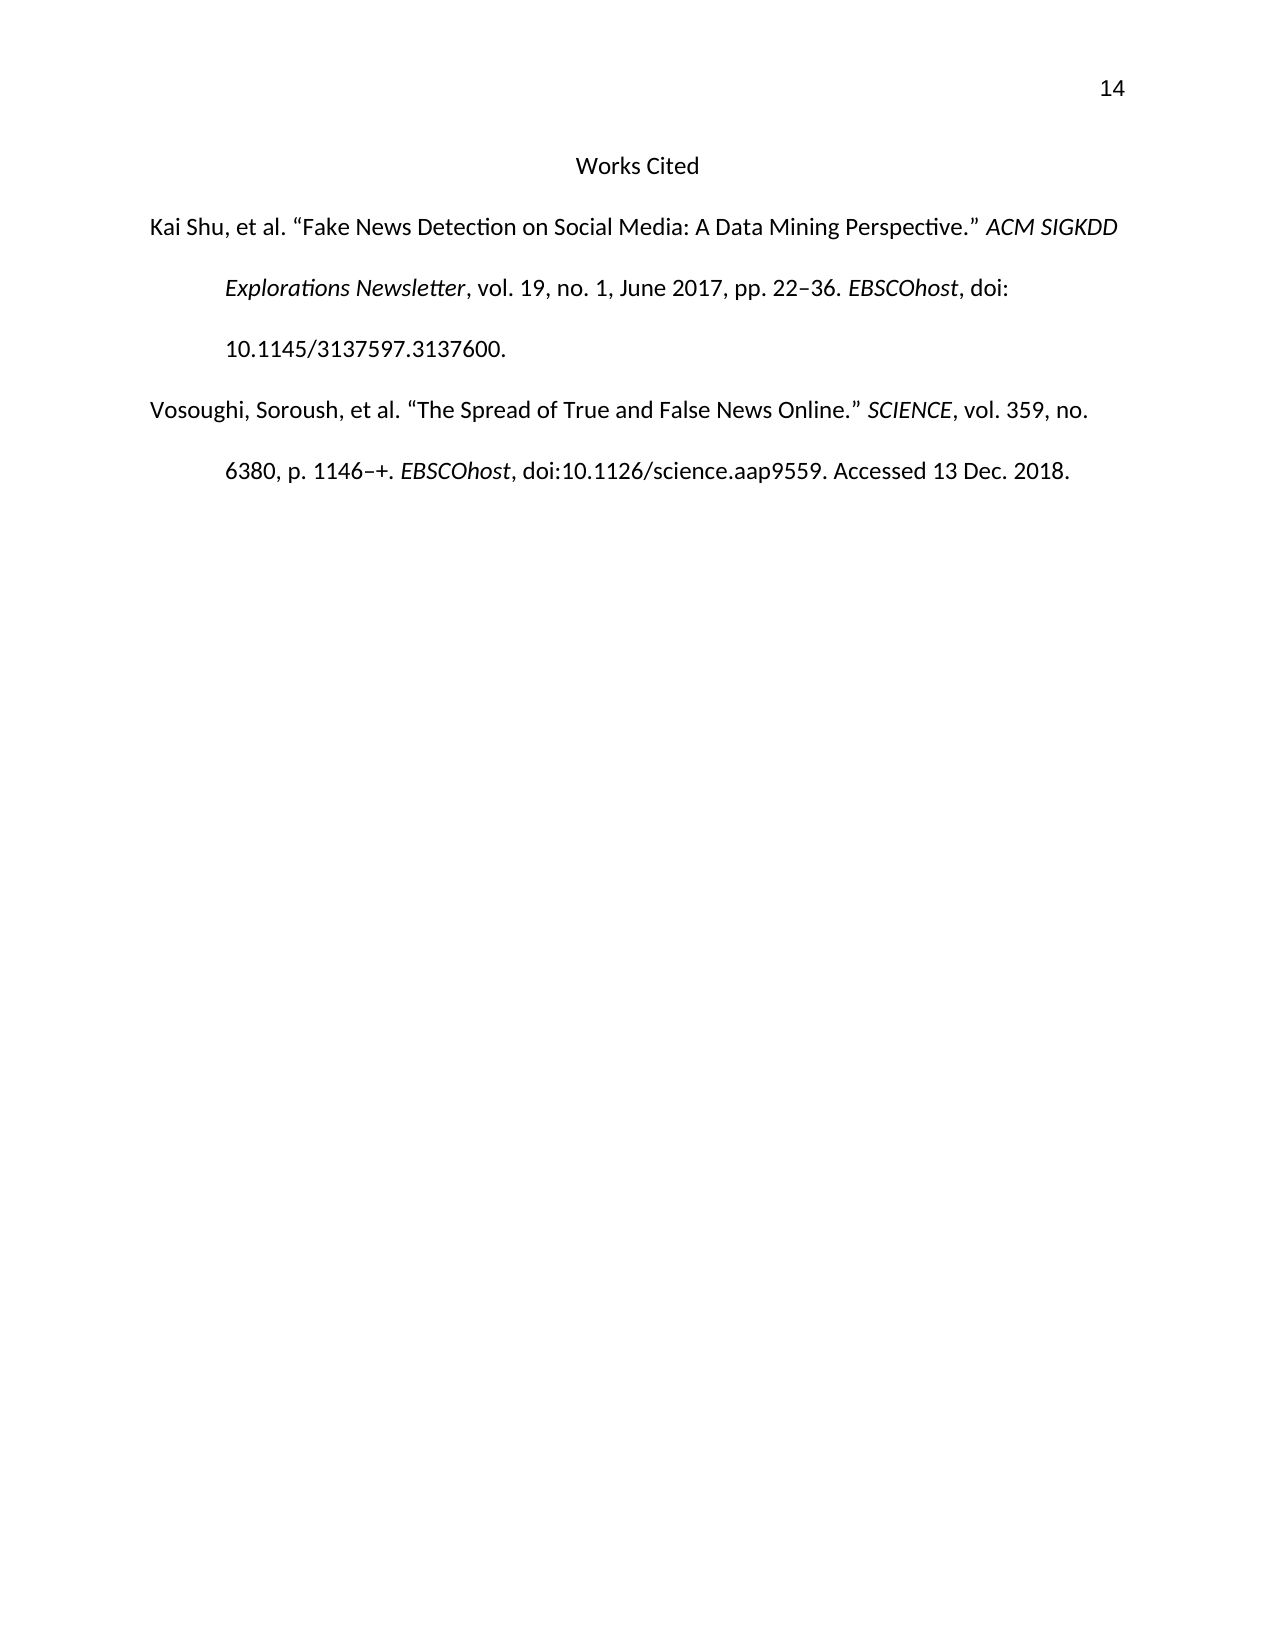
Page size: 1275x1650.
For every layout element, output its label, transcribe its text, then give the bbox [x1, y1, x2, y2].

text Kai Shu, et al. “Fake News Detection on Social Media: A Data Mining Perspective.” ACM SIGKDD [150, 211, 1125, 242]
text Works Cited [150, 150, 1125, 181]
text 6380, p. 1146–+. EBSCOhost, doi:10.1126/science.aap9559. Accessed 13 Dec. 2018. [150, 455, 1125, 486]
text Vosoughi, Soroush, et al. “The Spread of True and False News Online.” SCIENCE, vol. 359, no. [150, 394, 1125, 425]
text Explorations Newsletter, vol. 19, no. 1, June 2017, pp. 22–36. EBSCOhost, doi: 10.1145/3137597.3137600. [225, 272, 1125, 364]
